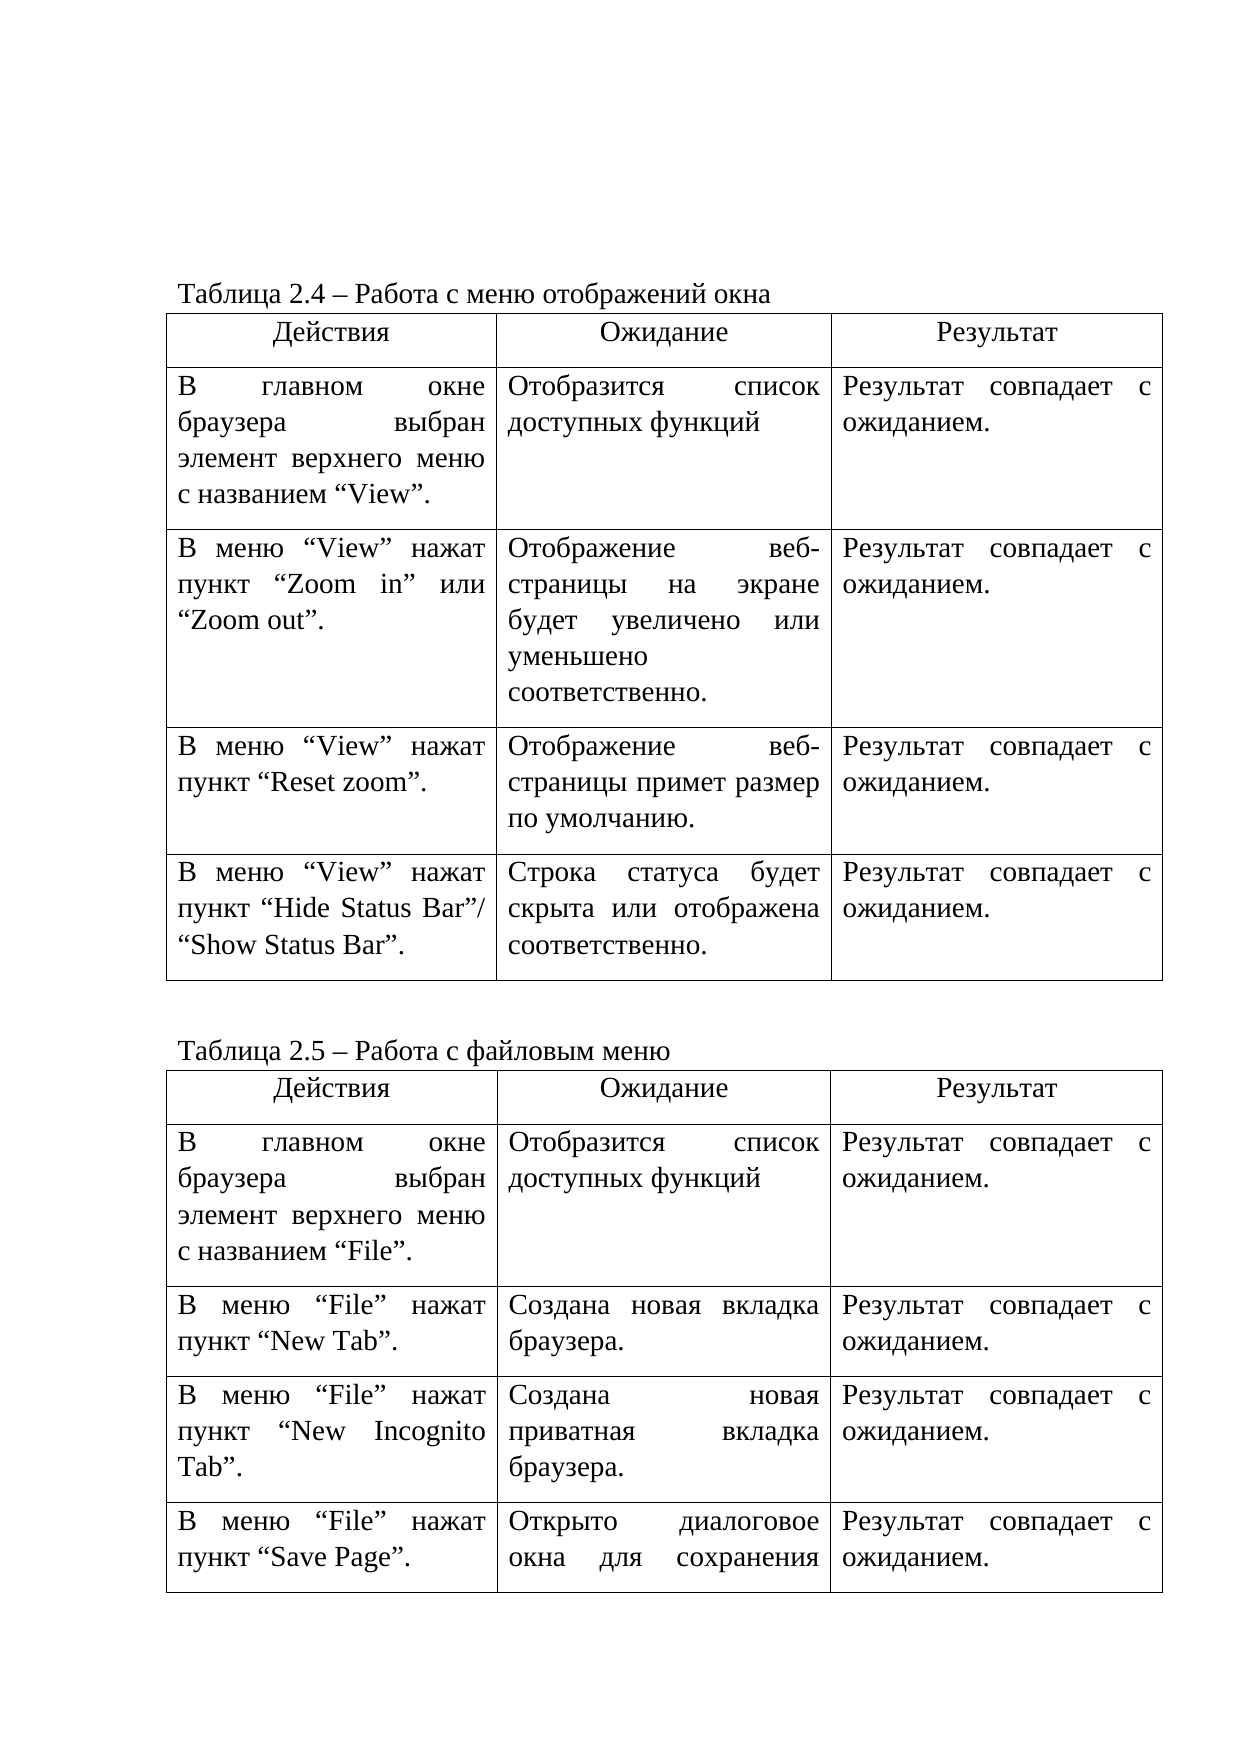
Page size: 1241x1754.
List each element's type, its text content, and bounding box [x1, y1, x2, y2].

table_cell Отобразится список доступных функций [498, 1125, 830, 1286]
table_cell В меню “File” нажат пункт “New Incognito Tab”. [167, 1377, 497, 1502]
table_cell В меню “View” нажат пункт “Hide Status Bar”/ “Show Status Bar”. [167, 855, 496, 979]
table_cell В главном окне браузера выбран элемент верхнего меню с названием “View”. [167, 368, 496, 529]
table_header Результат [832, 314, 1162, 367]
table_header Действия [167, 1071, 497, 1123]
table_cell Отобразится список доступных функций [497, 368, 831, 529]
table_cell Отображение веб-страницы на экране будет увеличено или уменьшено соответственно. [497, 530, 831, 727]
table_cell Результат совпадает с ожиданием. [831, 1125, 1162, 1286]
text Таблица 2.5 – Работа с файловым меню [177, 1033, 1152, 1067]
table_cell Создана новая приватная вкладка браузера. [498, 1377, 830, 1502]
table_header Ожидание [497, 314, 831, 367]
table_cell Результат совпадает с ожиданием. [832, 855, 1162, 979]
table_cell В меню “File” нажат пункт “New Tab”. [167, 1287, 497, 1376]
table_cell Результат совпадает с ожиданием. [832, 368, 1162, 529]
table_cell В меню “View” нажат пункт “Reset zoom”. [167, 728, 496, 853]
table_cell Строка статуса будет скрыта или отображена соответственно. [497, 855, 831, 979]
table_cell Отображение веб-страницы примет размер по умолчанию. [497, 728, 831, 853]
table_cell В меню “File” нажат пункт “Save Page”. [167, 1503, 497, 1592]
table_cell Создана новая вкладка браузера. [498, 1287, 830, 1376]
table_cell В меню “View” нажат пункт “Zoom in” или “Zoom out”. [167, 530, 496, 727]
table_header Действия [167, 314, 496, 367]
table_header Результат [831, 1071, 1162, 1123]
table_cell Результат совпадает с ожиданием. [831, 1503, 1162, 1592]
table_cell Результат совпадает с ожиданием. [832, 530, 1162, 727]
text Таблица 2.4 – Работа с меню отображений окна [177, 277, 1152, 310]
table_cell В главном окне браузера выбран элемент верхнего меню с названием “File”. [167, 1125, 497, 1286]
table_cell Результат совпадает с ожиданием. [832, 728, 1162, 853]
table_cell Результат совпадает с ожиданием. [831, 1377, 1162, 1502]
table_cell Результат совпадает с ожиданием. [831, 1287, 1162, 1376]
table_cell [498, 1503, 830, 1592]
table_header Ожидание [498, 1071, 830, 1123]
